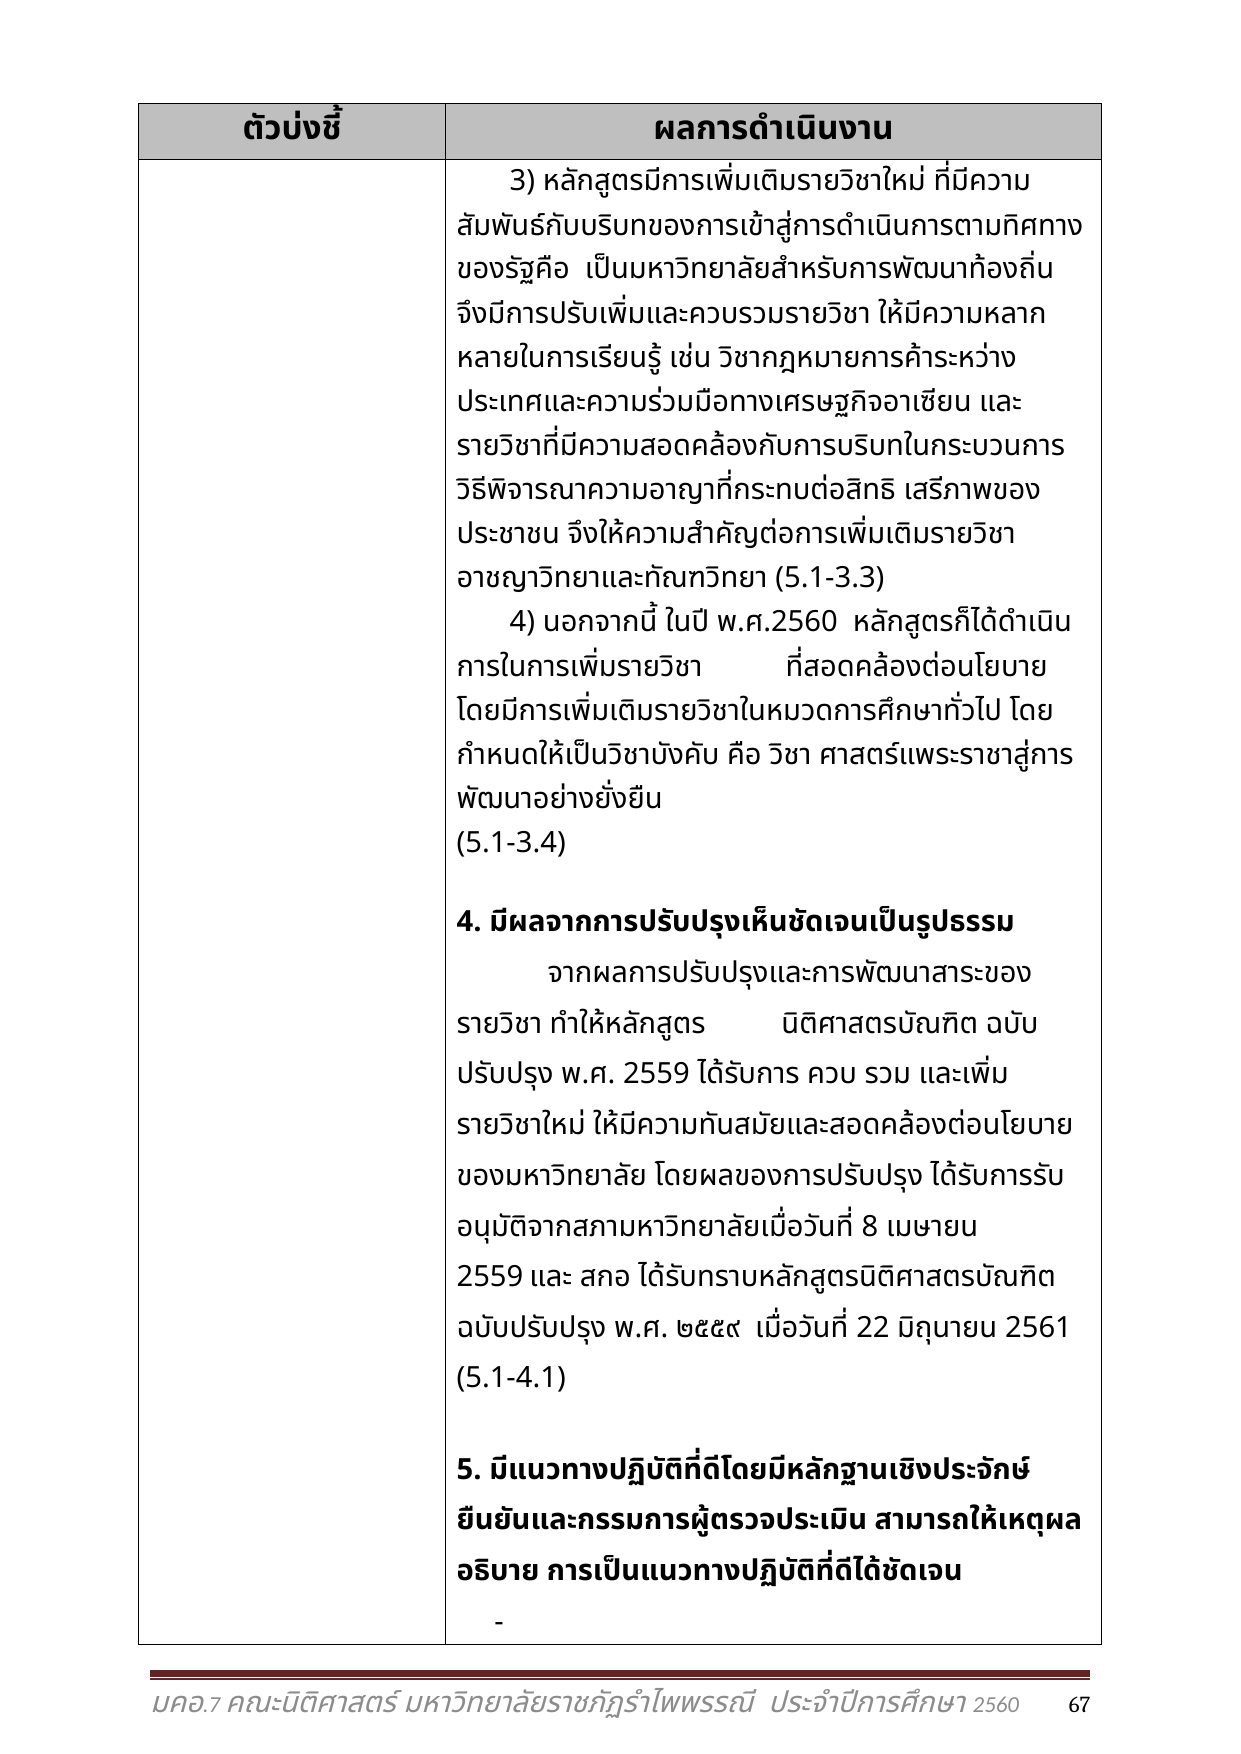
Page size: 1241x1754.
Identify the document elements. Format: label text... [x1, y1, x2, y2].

table_header ตัวบ่งชี้ [139, 104, 445, 159]
table_header ผลการดำเนินงาน [446, 104, 1101, 159]
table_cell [139, 160, 445, 1643]
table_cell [446, 160, 1101, 1643]
